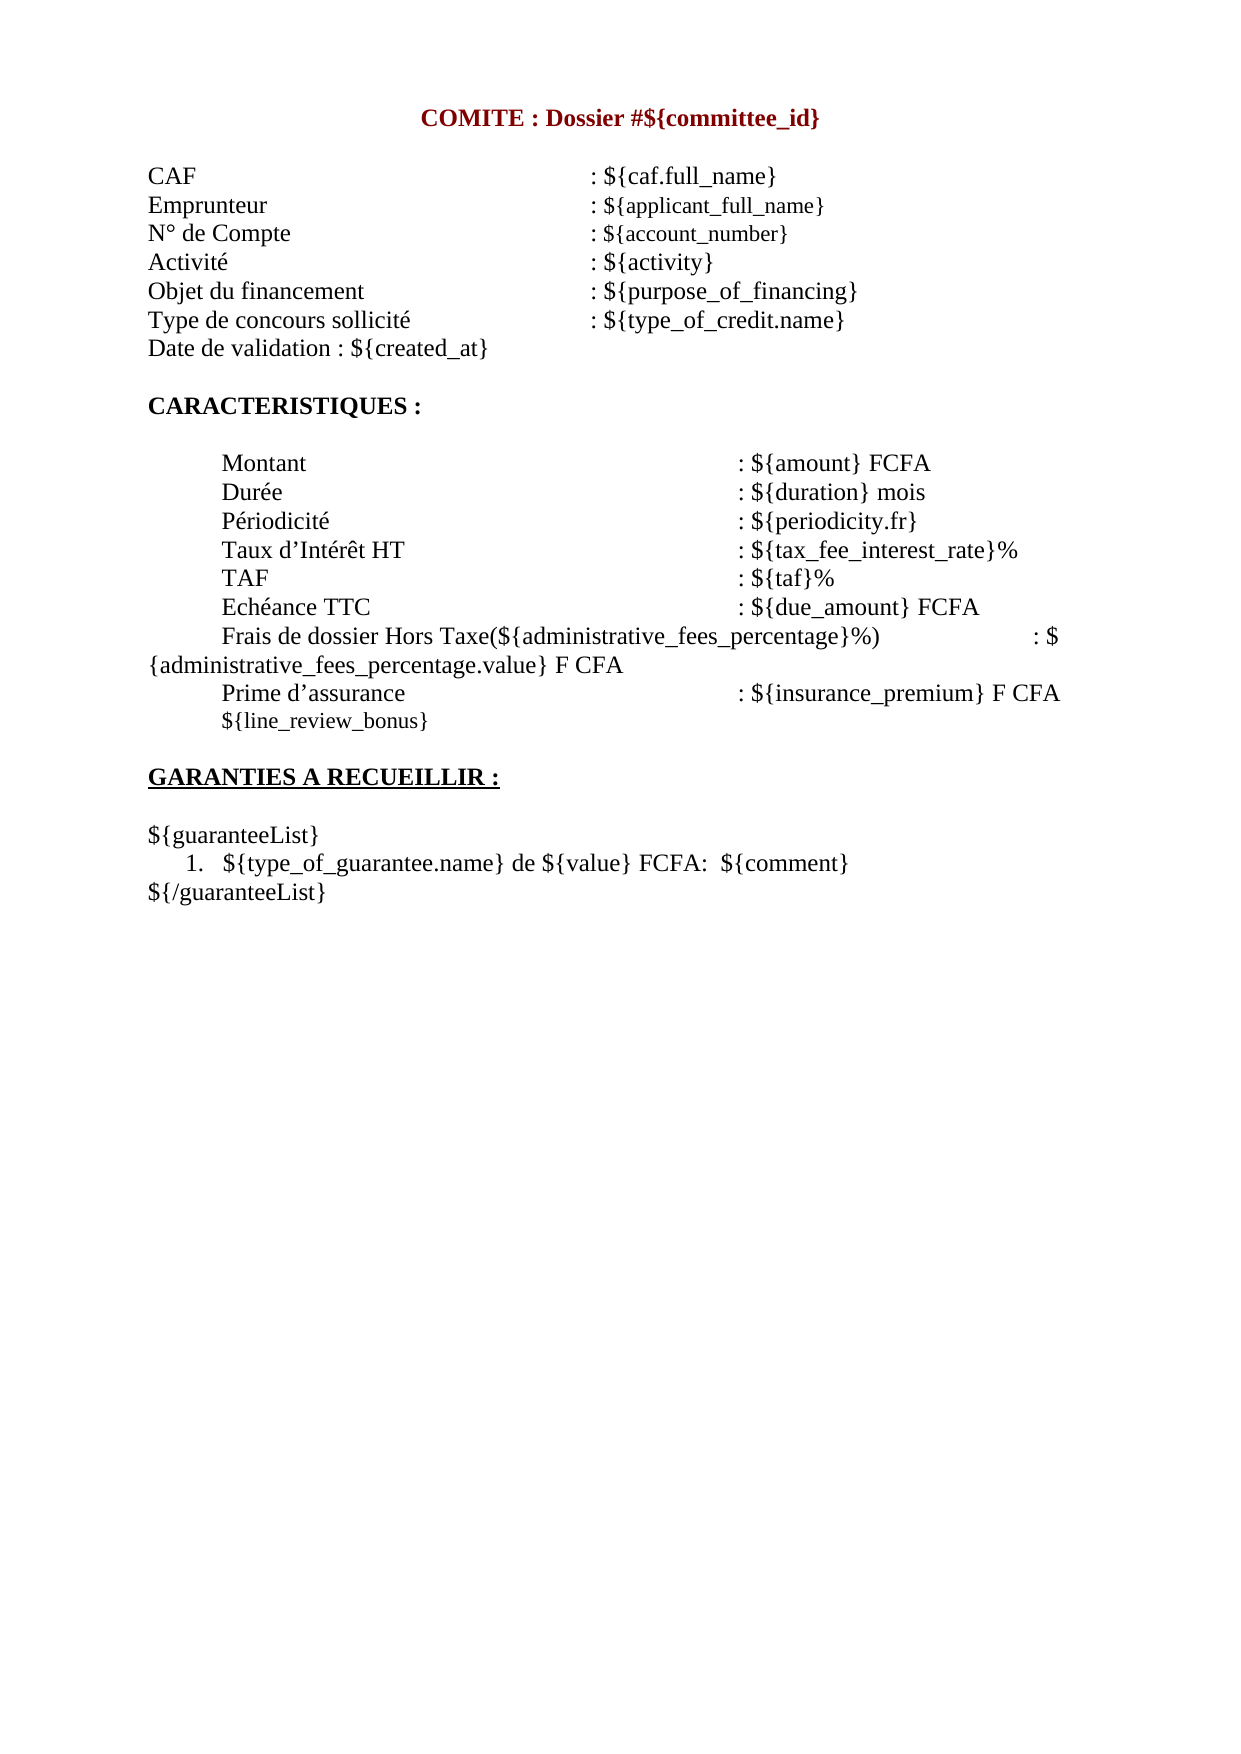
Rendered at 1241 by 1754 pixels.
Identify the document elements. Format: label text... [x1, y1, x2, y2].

text Activité : ${activity} [148, 247, 1093, 276]
text CARACTERISTIQUES : [148, 391, 1093, 420]
list Taux d’Intérêt HT : ${tax_fee_interest_rate}% [148, 535, 1093, 563]
text Date de validation : ${created_at} [148, 333, 1093, 362]
text ${guaranteeList} [148, 820, 1093, 848]
text Type de concours sollicité : ${type_of_credit.name} [148, 305, 1093, 333]
list Durée : ${duration} mois [148, 477, 1093, 506]
list Périodicité : ${periodicity.fr} [148, 506, 1093, 535]
text Objet du financement : ${purpose_of_financing} [148, 276, 1093, 305]
list TAF : ${taf}% [148, 563, 1093, 592]
list Frais de dossier Hors Taxe(${administrative_fees_percentage}%) : ${administrative_fees_percentage.value} F CFA [148, 621, 1093, 678]
list ${type_of_guarantee.name} de ${value} FCFA: ${comment} [185, 848, 1093, 877]
text CAF : ${caf.full_name} [148, 161, 1093, 190]
text ${/guaranteeList} [148, 877, 1093, 906]
text GARANTIES A RECUEILLIR : [148, 762, 1087, 791]
text Emprunteur : ${applicant_full_name} [148, 190, 1093, 218]
text COMITE : Dossier #${committee_id} [148, 103, 1093, 132]
list Montant : ${amount} FCFA [148, 448, 1093, 477]
list Prime d’assurance : ${insurance_premium} F CFA [148, 678, 1093, 707]
list ${line_review_bonus} [148, 707, 1093, 733]
text N° de Compte : ${account_number} [148, 218, 1093, 247]
list Echéance TTC : ${due_amount} FCFA [148, 592, 1093, 621]
